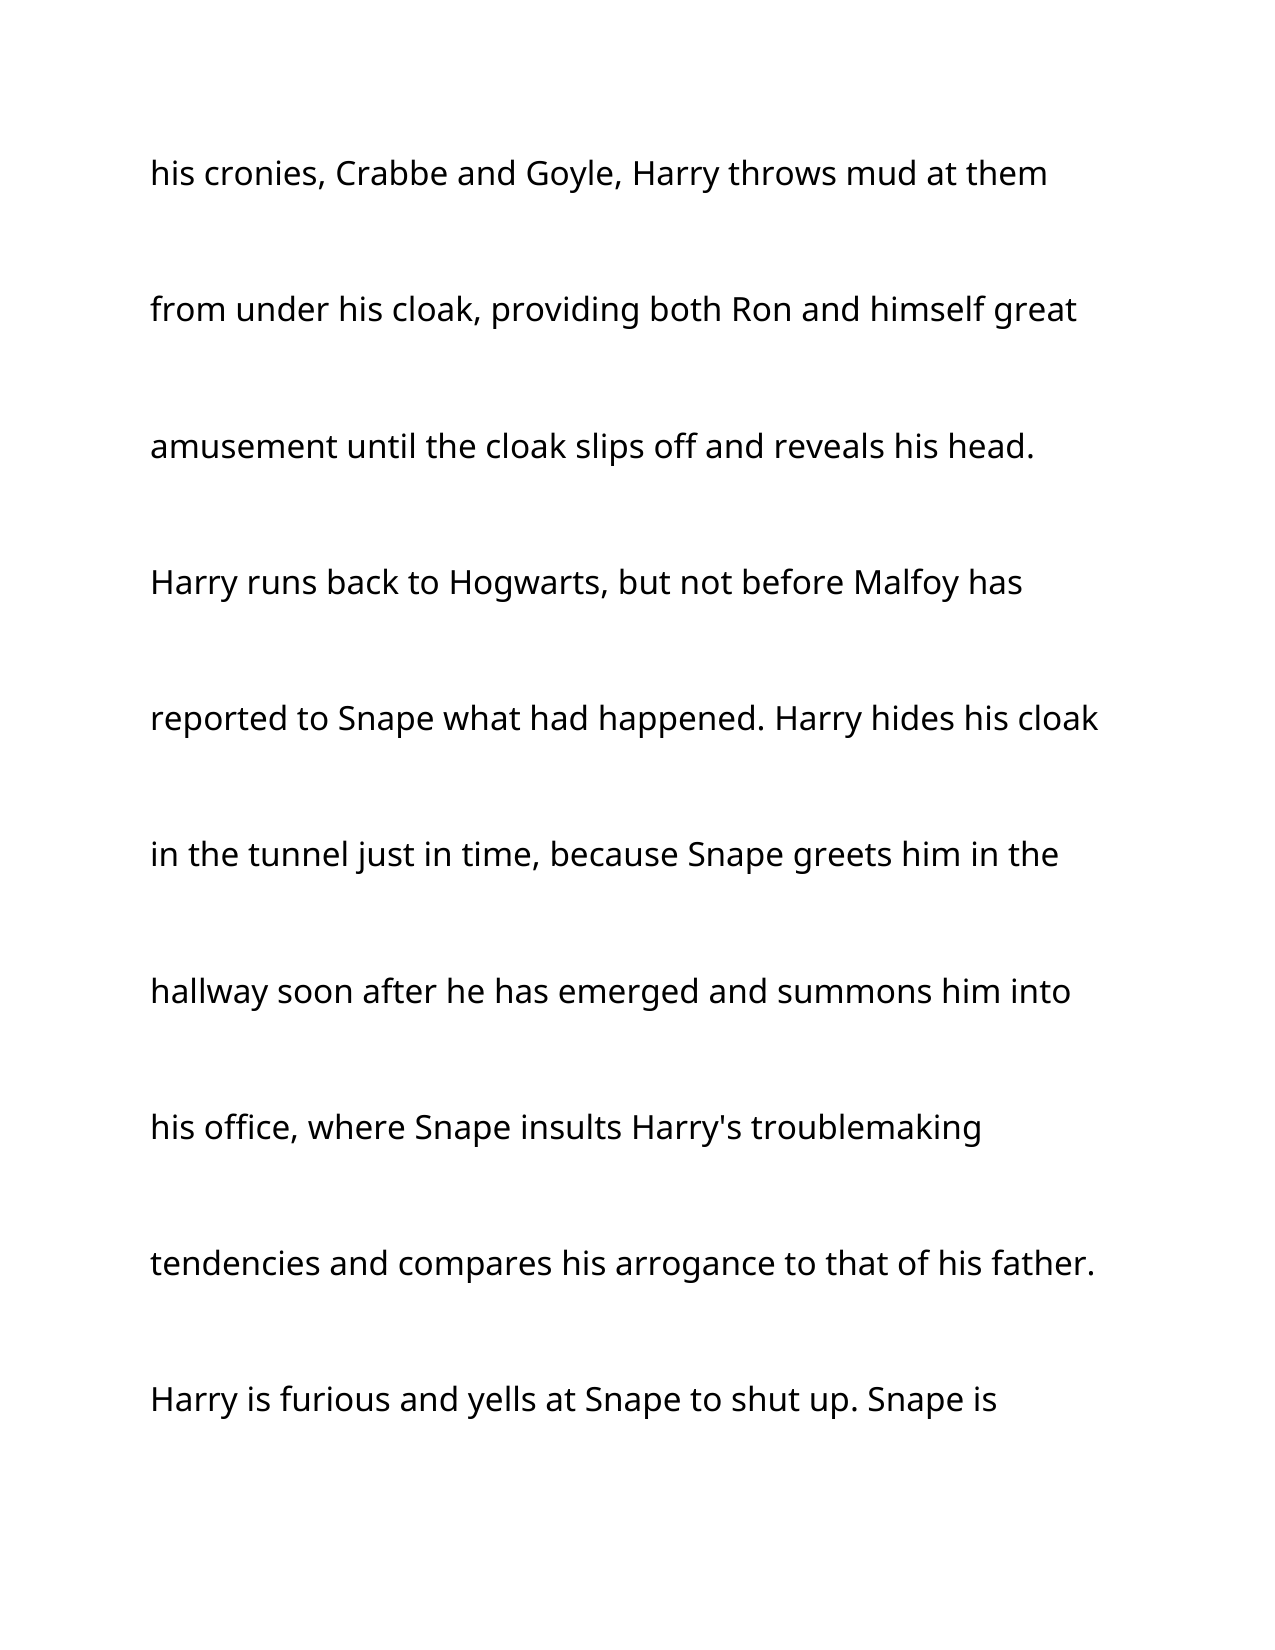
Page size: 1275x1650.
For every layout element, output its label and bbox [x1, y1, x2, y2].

text [150, 150, 1125, 1422]
